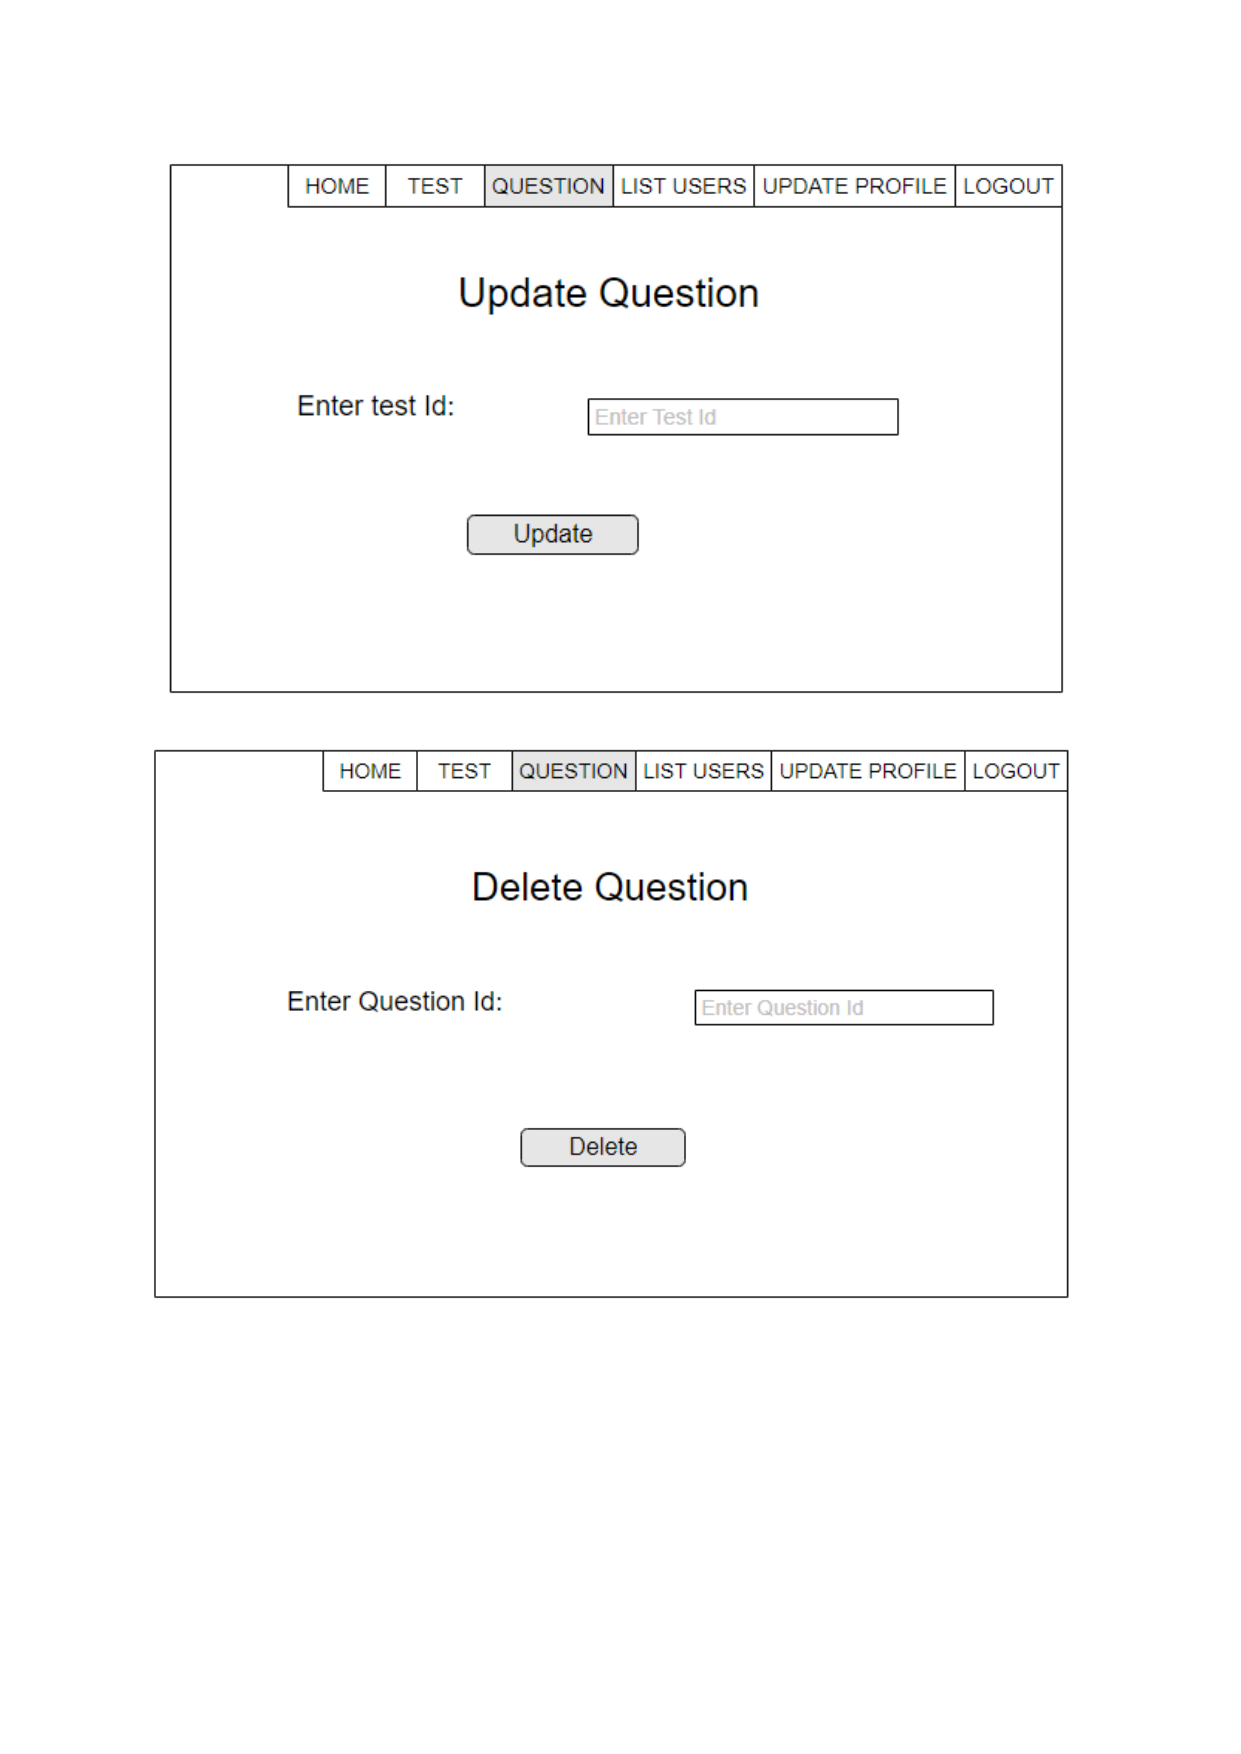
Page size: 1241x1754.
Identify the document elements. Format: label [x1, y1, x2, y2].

picture [150, 150, 1091, 721]
picture [150, 725, 1091, 1310]
